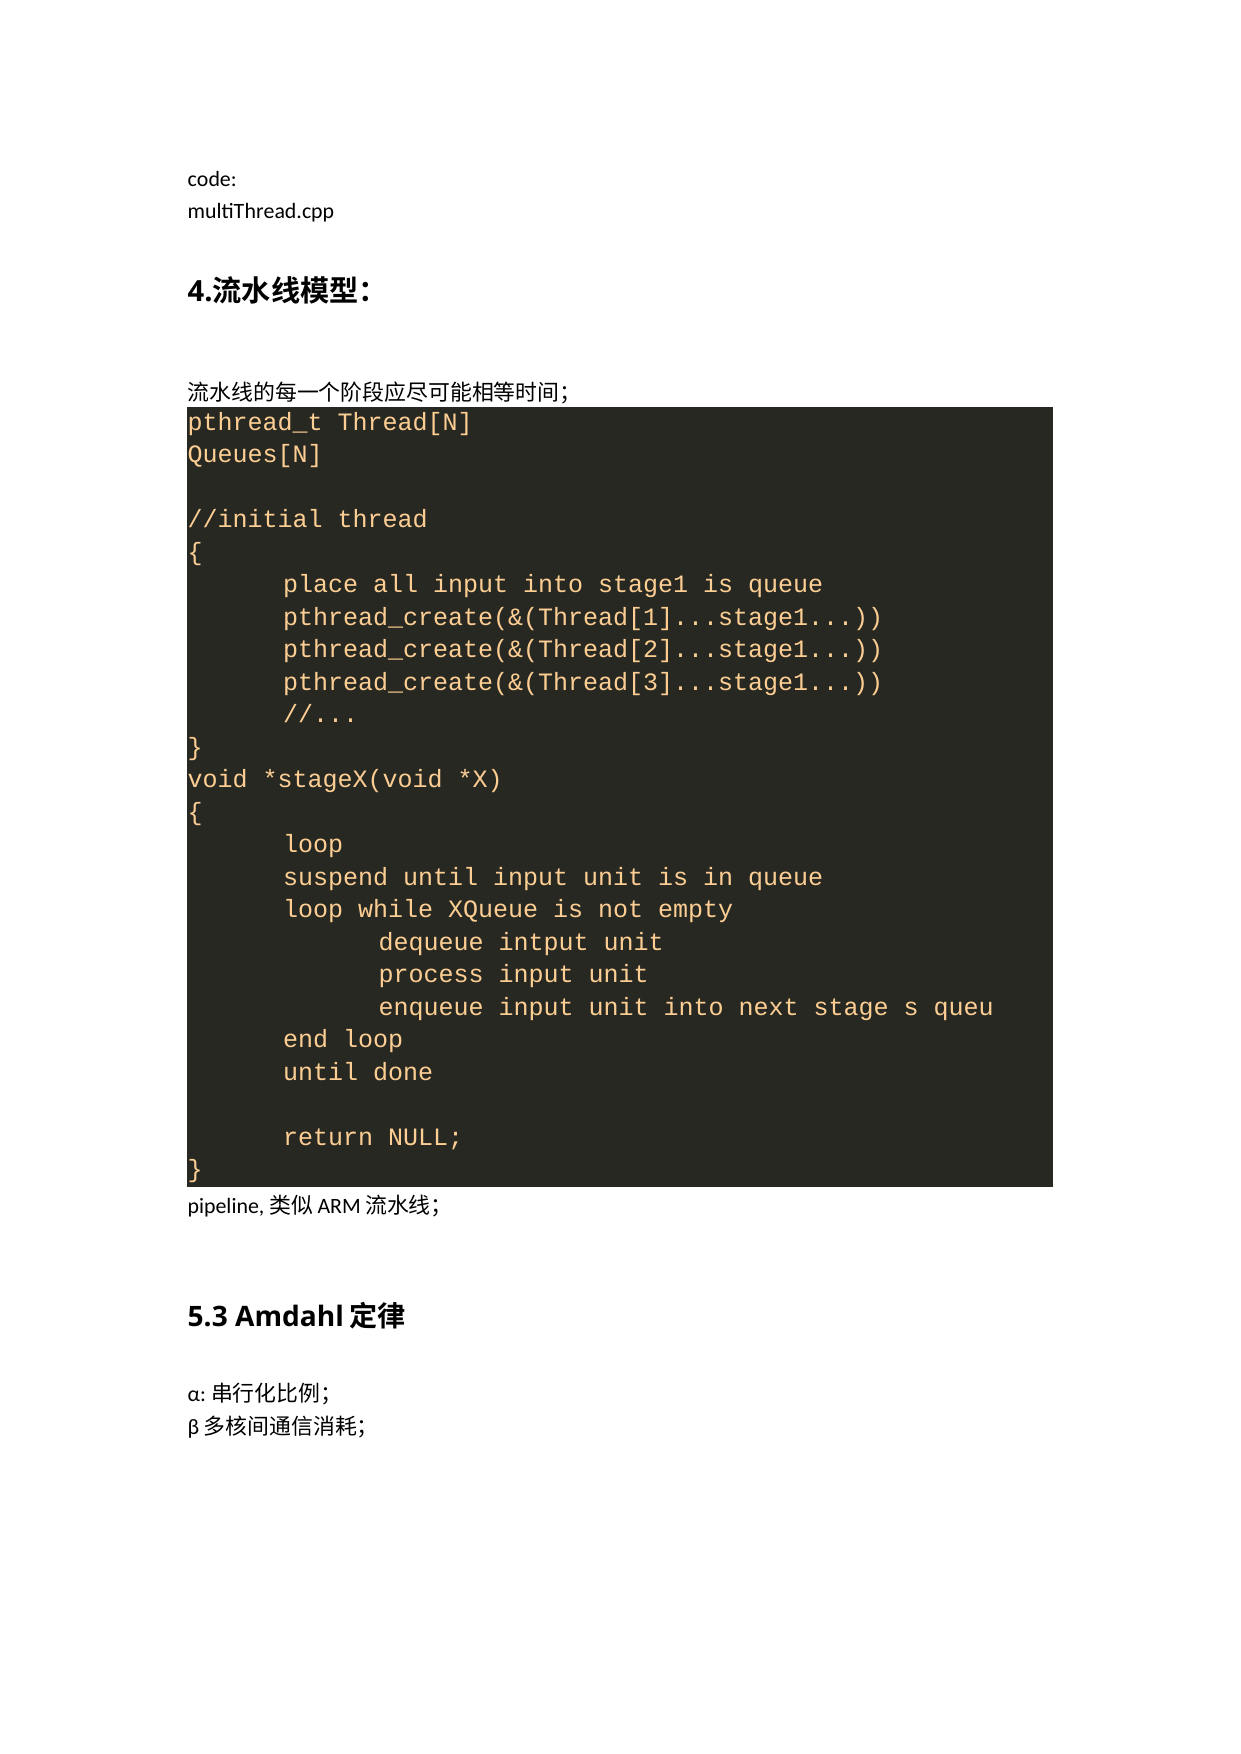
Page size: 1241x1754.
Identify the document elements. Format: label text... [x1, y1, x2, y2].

text enqueue input unit into next stage s queu [187, 992, 1053, 1025]
text dequeue intput unit [187, 927, 1053, 960]
text process input unit [187, 960, 1053, 992]
subtitle 4.流水线模型： [187, 256, 1053, 321]
text α: 串行化比例； [187, 1376, 1053, 1408]
text { [187, 797, 1053, 830]
text pthread_create(&(Thread[2]...stage1...)) [187, 635, 1053, 667]
text pipeline, 类似ARM流水线； [187, 1187, 1053, 1220]
text until done [187, 1057, 1053, 1090]
text suspend until input unit is in queue [187, 862, 1053, 895]
text } [187, 732, 1053, 765]
text code: [187, 162, 1053, 194]
text loop while XQueue is not empty [187, 895, 1053, 927]
text pthread_t Thread[N] [187, 407, 1053, 440]
text loop [187, 830, 1053, 862]
text void *stageX(void *X) [187, 765, 1053, 797]
text { [187, 537, 1053, 570]
text multiThread.cpp [187, 194, 1053, 227]
text //initial thread [187, 505, 1053, 537]
text return NULL; [187, 1122, 1053, 1155]
text } [187, 1155, 1053, 1187]
text Queues[N] [187, 440, 1053, 472]
subtitle 5.3 Amdahl定律 [187, 1282, 1053, 1347]
text pthread_create(&(Thread[1]...stage1...)) [187, 602, 1053, 635]
text 流水线的每一个阶段应尽可能相等时间； [187, 375, 1053, 407]
text end loop [187, 1025, 1053, 1057]
text place all input into stage1 is queue [187, 570, 1053, 602]
text pthread_create(&(Thread[3]...stage1...)) [187, 667, 1053, 700]
text //... [187, 700, 1053, 732]
text β多核间通信消耗； [187, 1408, 1053, 1441]
